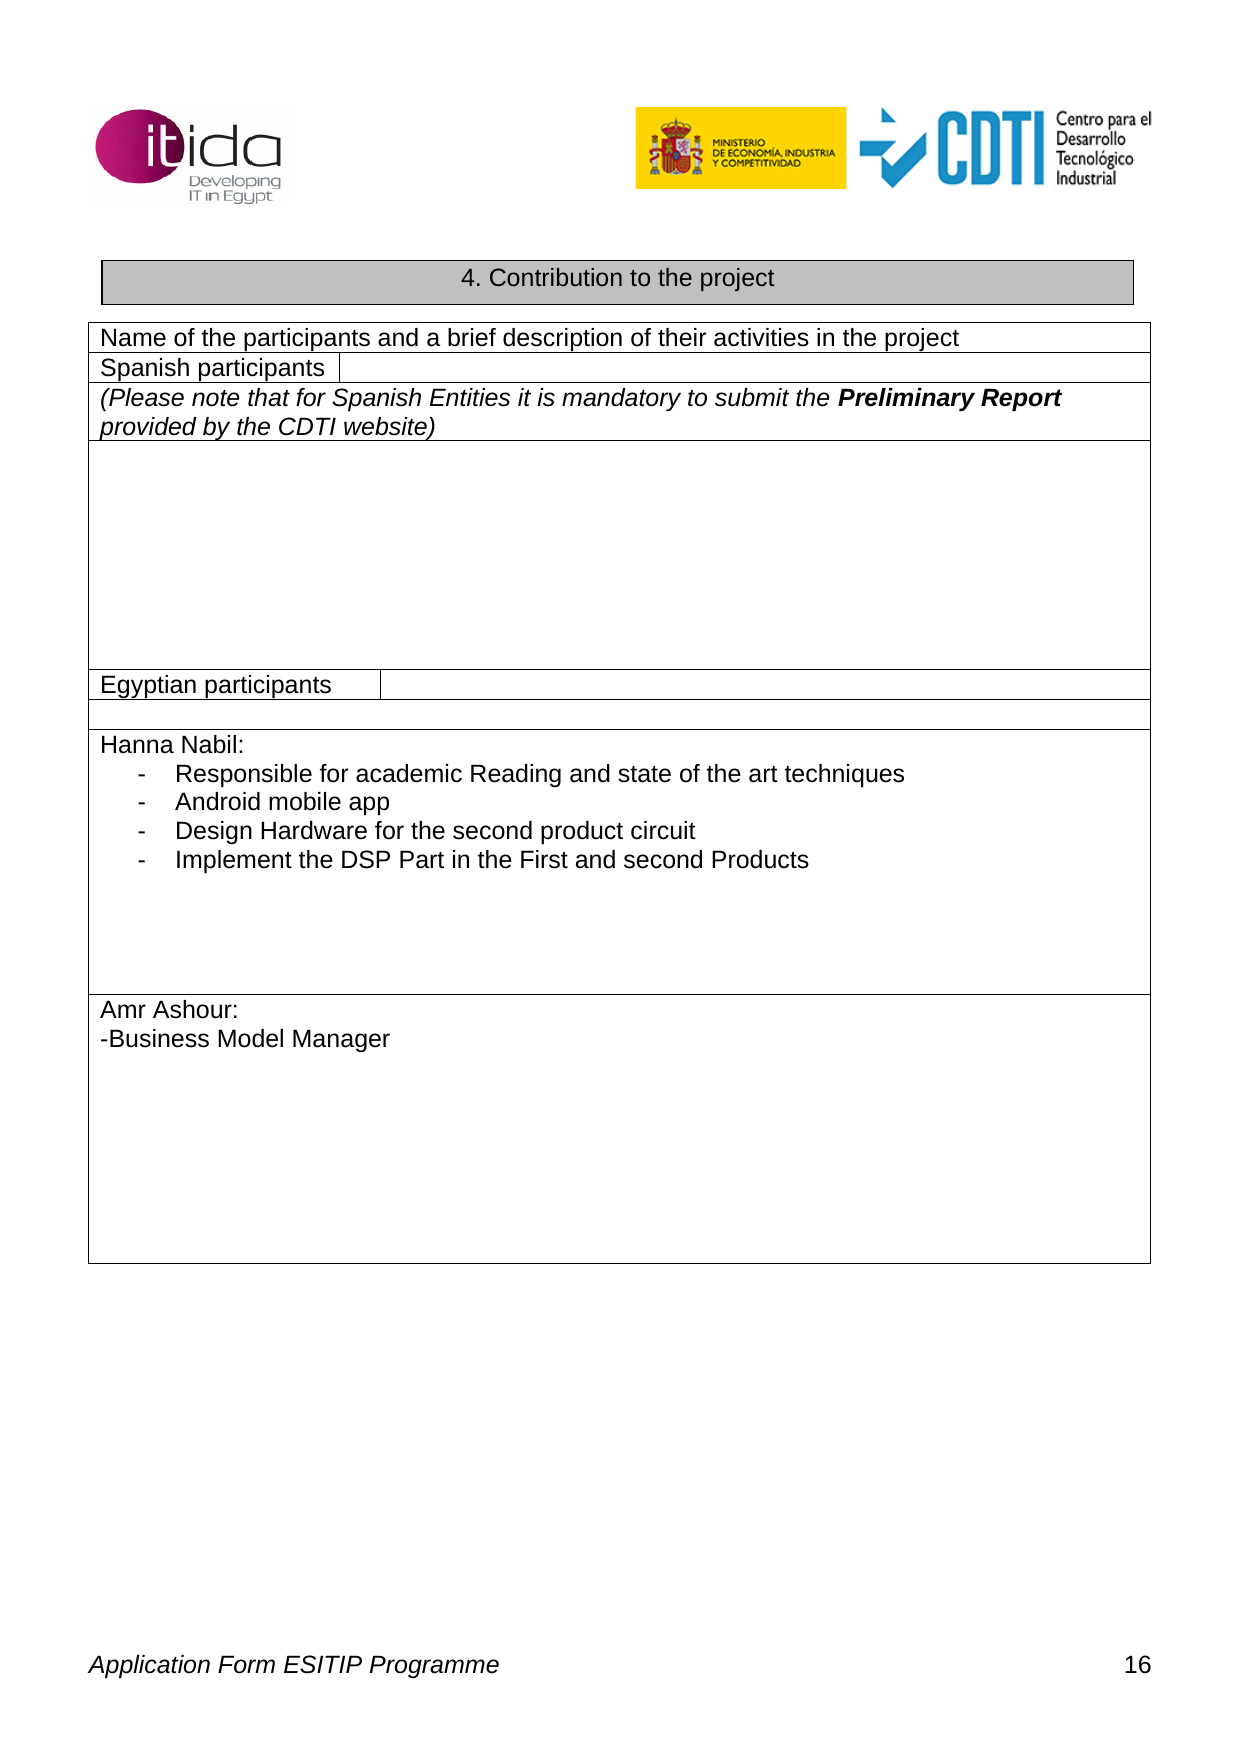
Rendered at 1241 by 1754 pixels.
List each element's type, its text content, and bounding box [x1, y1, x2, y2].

table_header Name of the participants and a brief description of their activities in the project [89, 323, 1150, 352]
table_cell Egyptian participants [89, 670, 380, 699]
table_cell (Please note that for Spanish Entities it is mandatory to submit the Preliminary Report provided by the CDTI website) [89, 383, 1150, 440]
picture [635, 107, 1164, 189]
table_cell [381, 670, 1150, 699]
table_cell Hanna Nabil: Responsible for academic Reading and state of the art techniques Android mobile app Design Hardware for the second product circuit Implement the DSP Part in the First and second Products [89, 730, 1150, 994]
picture [88, 103, 293, 207]
table_cell [89, 441, 1150, 669]
table_cell [89, 700, 1150, 729]
table_cell Amr Ashour: -Business Model Manager [89, 995, 1150, 1263]
table_cell Spanish participants [89, 353, 339, 382]
table_cell [340, 353, 1150, 382]
